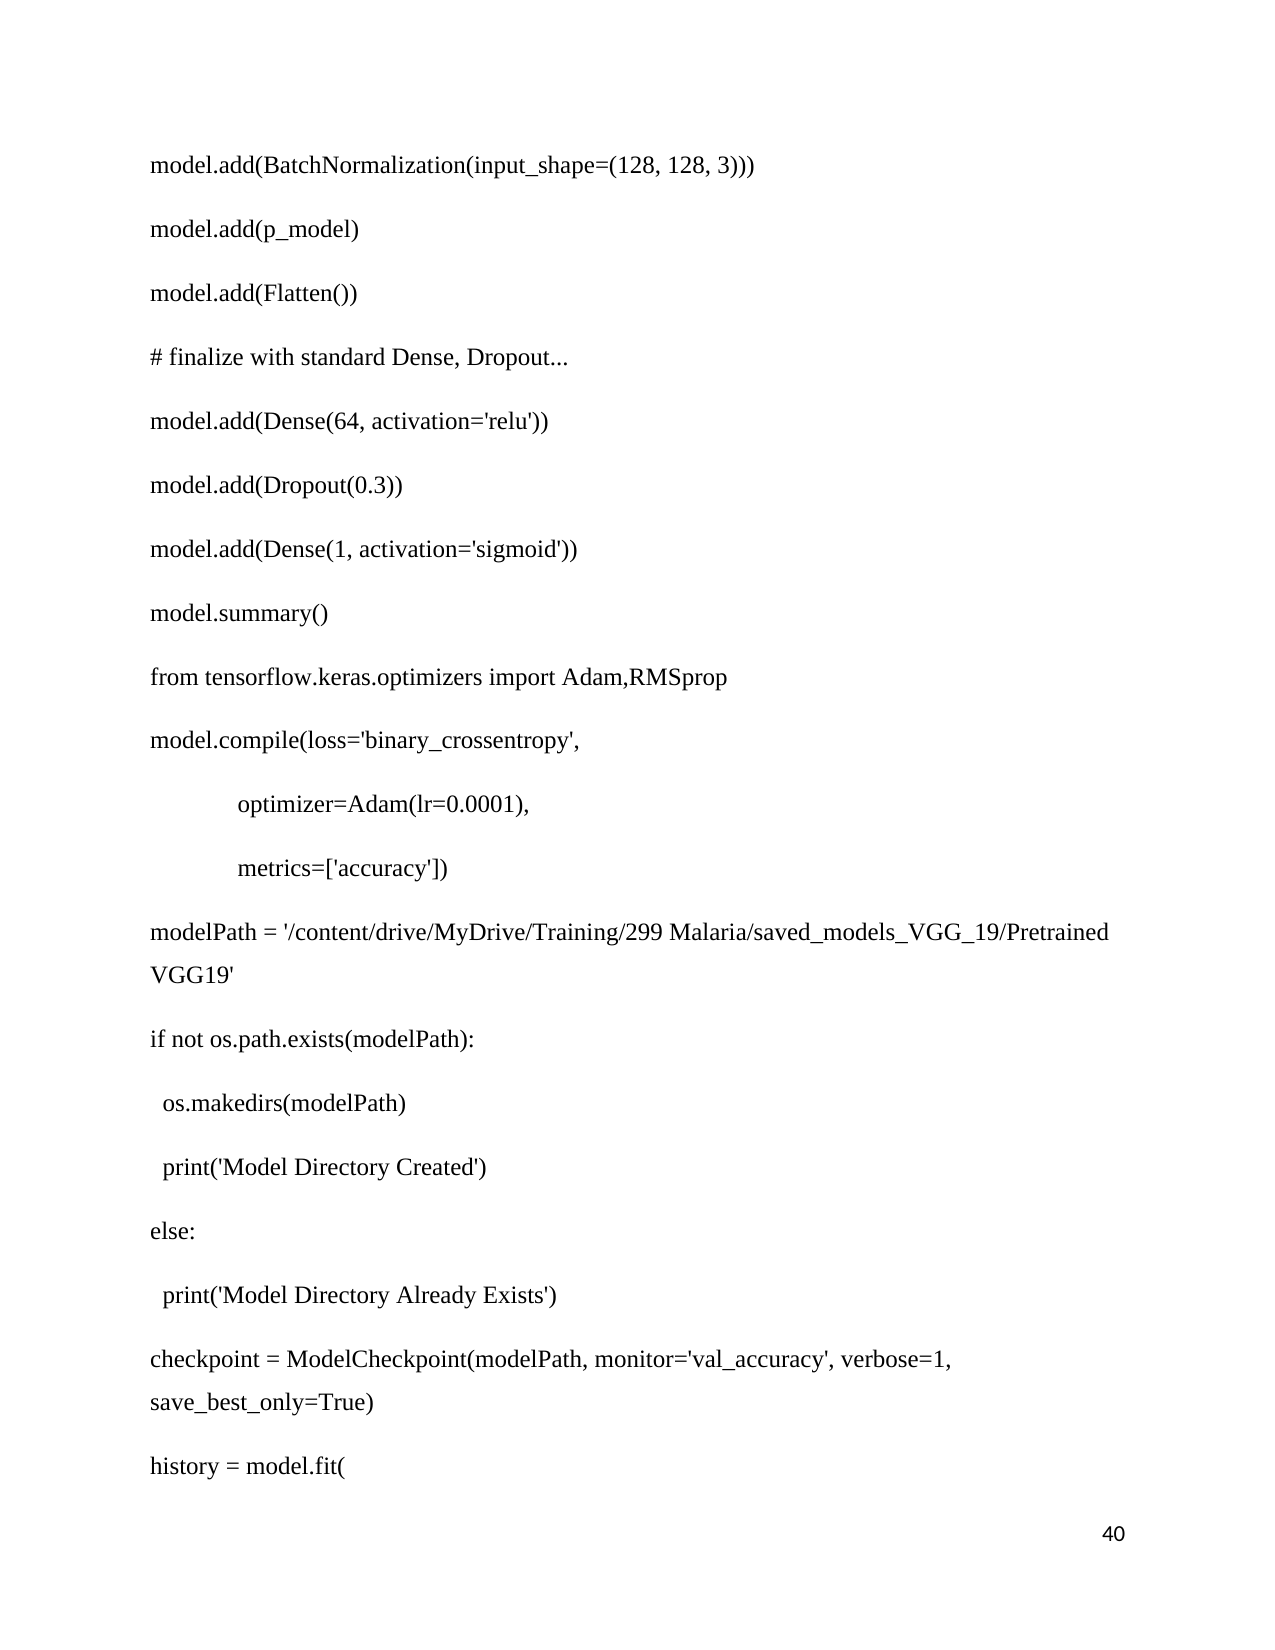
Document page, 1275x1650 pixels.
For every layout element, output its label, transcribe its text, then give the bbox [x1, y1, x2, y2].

text modelPath = '/content/drive/MyDrive/Training/299 Malaria/saved_models_VGG_19/Pretrained VGG19' [150, 917, 1125, 989]
text print('Model Directory Already Exists') [150, 1280, 1125, 1309]
text model.add(p_model) [150, 214, 1125, 243]
text model.add(Flatten()) [150, 278, 1125, 307]
text model.add(Dense(1, activation='sigmoid')) [150, 534, 1125, 562]
text from tensorflow.keras.optimizers import Adam,RMSprop [150, 662, 1125, 690]
text model.add(BatchNormalization(input_shape=(128, 128, 3))) [150, 150, 1125, 179]
text else: [150, 1216, 1125, 1245]
text model.add(Dropout(0.3)) [150, 470, 1125, 498]
text model.add(Dense(64, activation='relu')) [150, 406, 1125, 434]
text model.compile(loss='binary_crossentropy', [150, 726, 1125, 754]
text # finalize with standard Dense, Dropout... [150, 342, 1125, 371]
text metrics=['accuracy']) [150, 853, 1125, 882]
text checkpoint = ModelCheckpoint(modelPath, monitor='val_accuracy', verbose=1, save_best_only=True) [150, 1344, 1125, 1416]
text optimizer=Adam(lr=0.0001), [150, 789, 1125, 818]
text model.summary() [150, 598, 1125, 626]
text os.makedirs(modelPath) [150, 1088, 1125, 1117]
text if not os.path.exists(modelPath): [150, 1024, 1125, 1053]
text print('Model Directory Created') [150, 1152, 1125, 1181]
text history = model.fit( [150, 1451, 1125, 1480]
